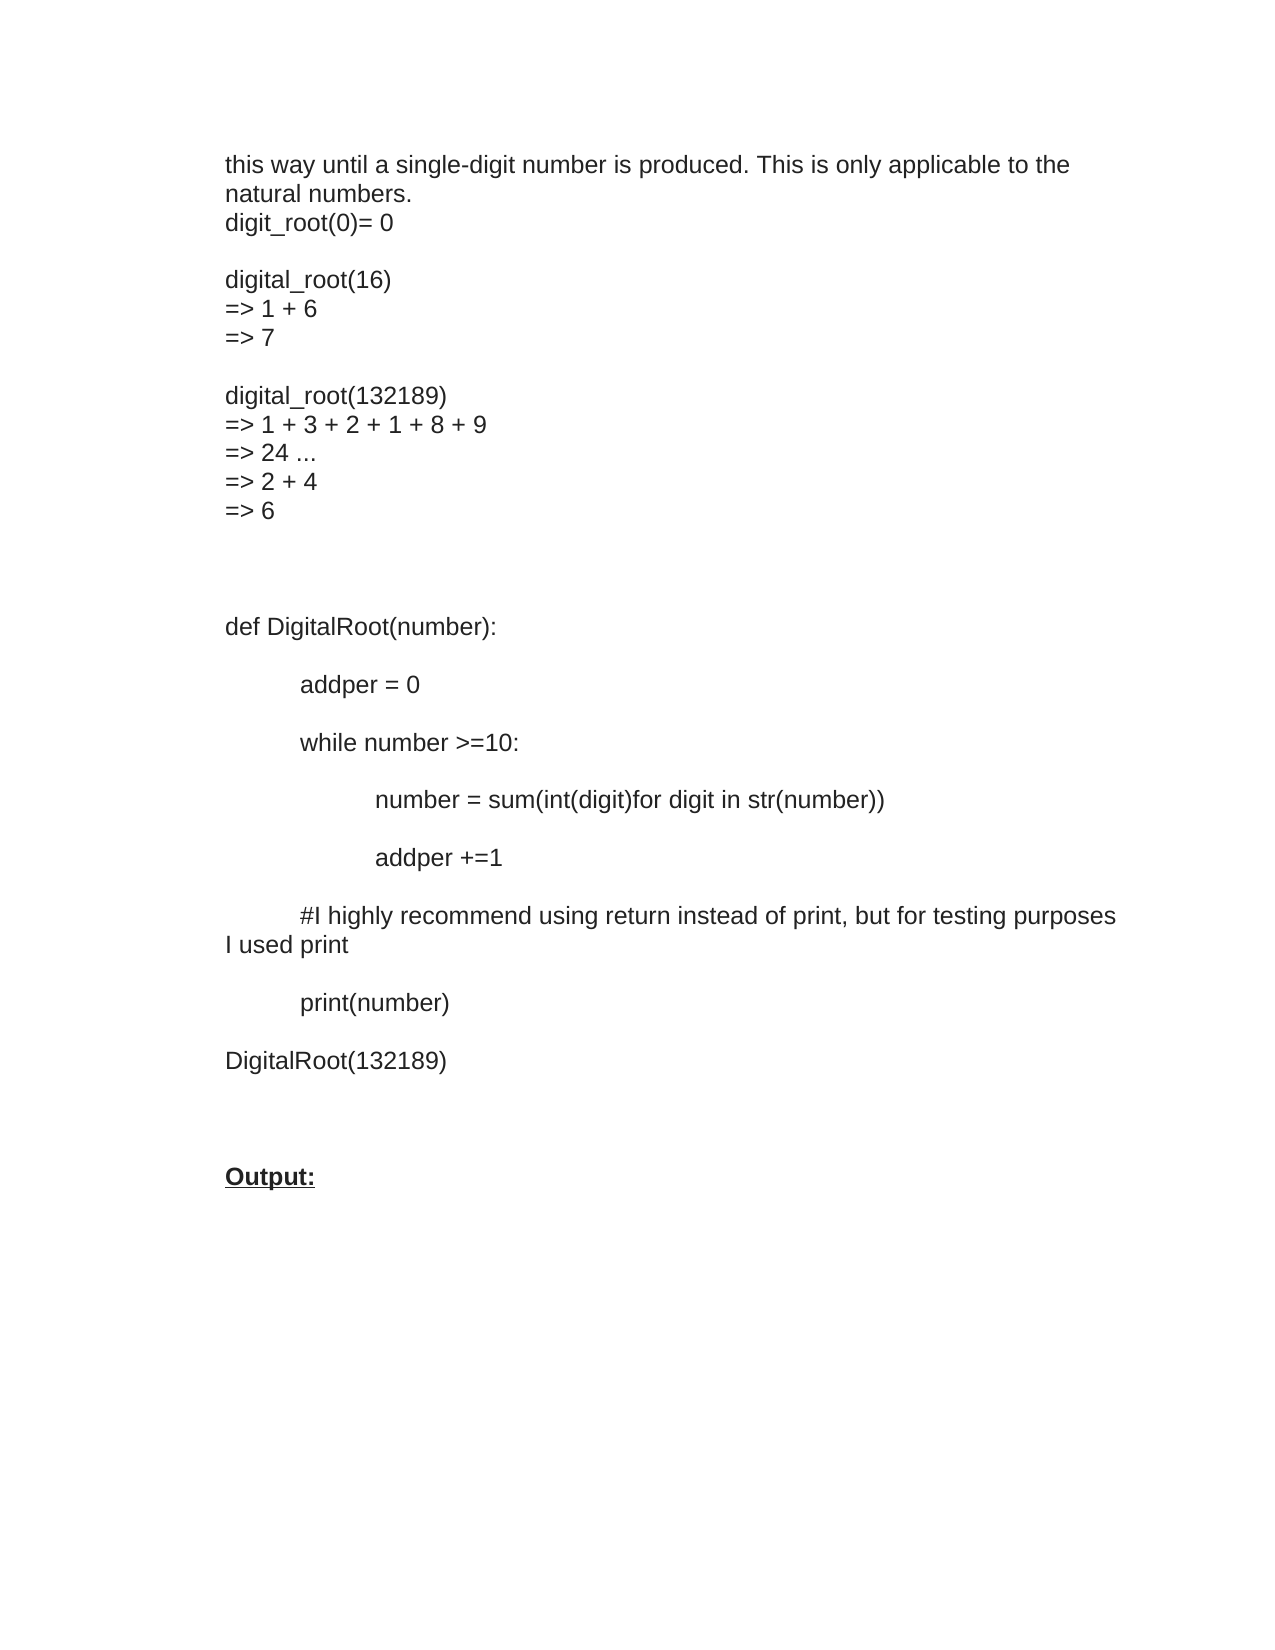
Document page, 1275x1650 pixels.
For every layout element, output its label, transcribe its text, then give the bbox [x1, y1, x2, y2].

text number = sum(int(digit)for digit in str(number)) [225, 785, 1125, 814]
text while number >=10: [225, 727, 1125, 756]
text digital_root(16) => 1 + 6 => 7 [225, 265, 1125, 352]
text #I highly recommend using return instead of print, but for testing purposes I used print [225, 901, 1125, 959]
text addper = 0 [225, 669, 1125, 698]
text DigitalRoot(132189) [225, 1046, 1125, 1074]
text def DigitalRoot(number): [225, 612, 1125, 640]
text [225, 150, 1125, 236]
text addper +=1 [225, 843, 1125, 872]
text Output: [225, 1162, 1125, 1190]
text digital_root(132189) => 1 + 3 + 2 + 1 + 8 + 9 => 24 ... => 2 + 4 => 6 [225, 381, 1125, 524]
text print(number) [225, 988, 1125, 1017]
